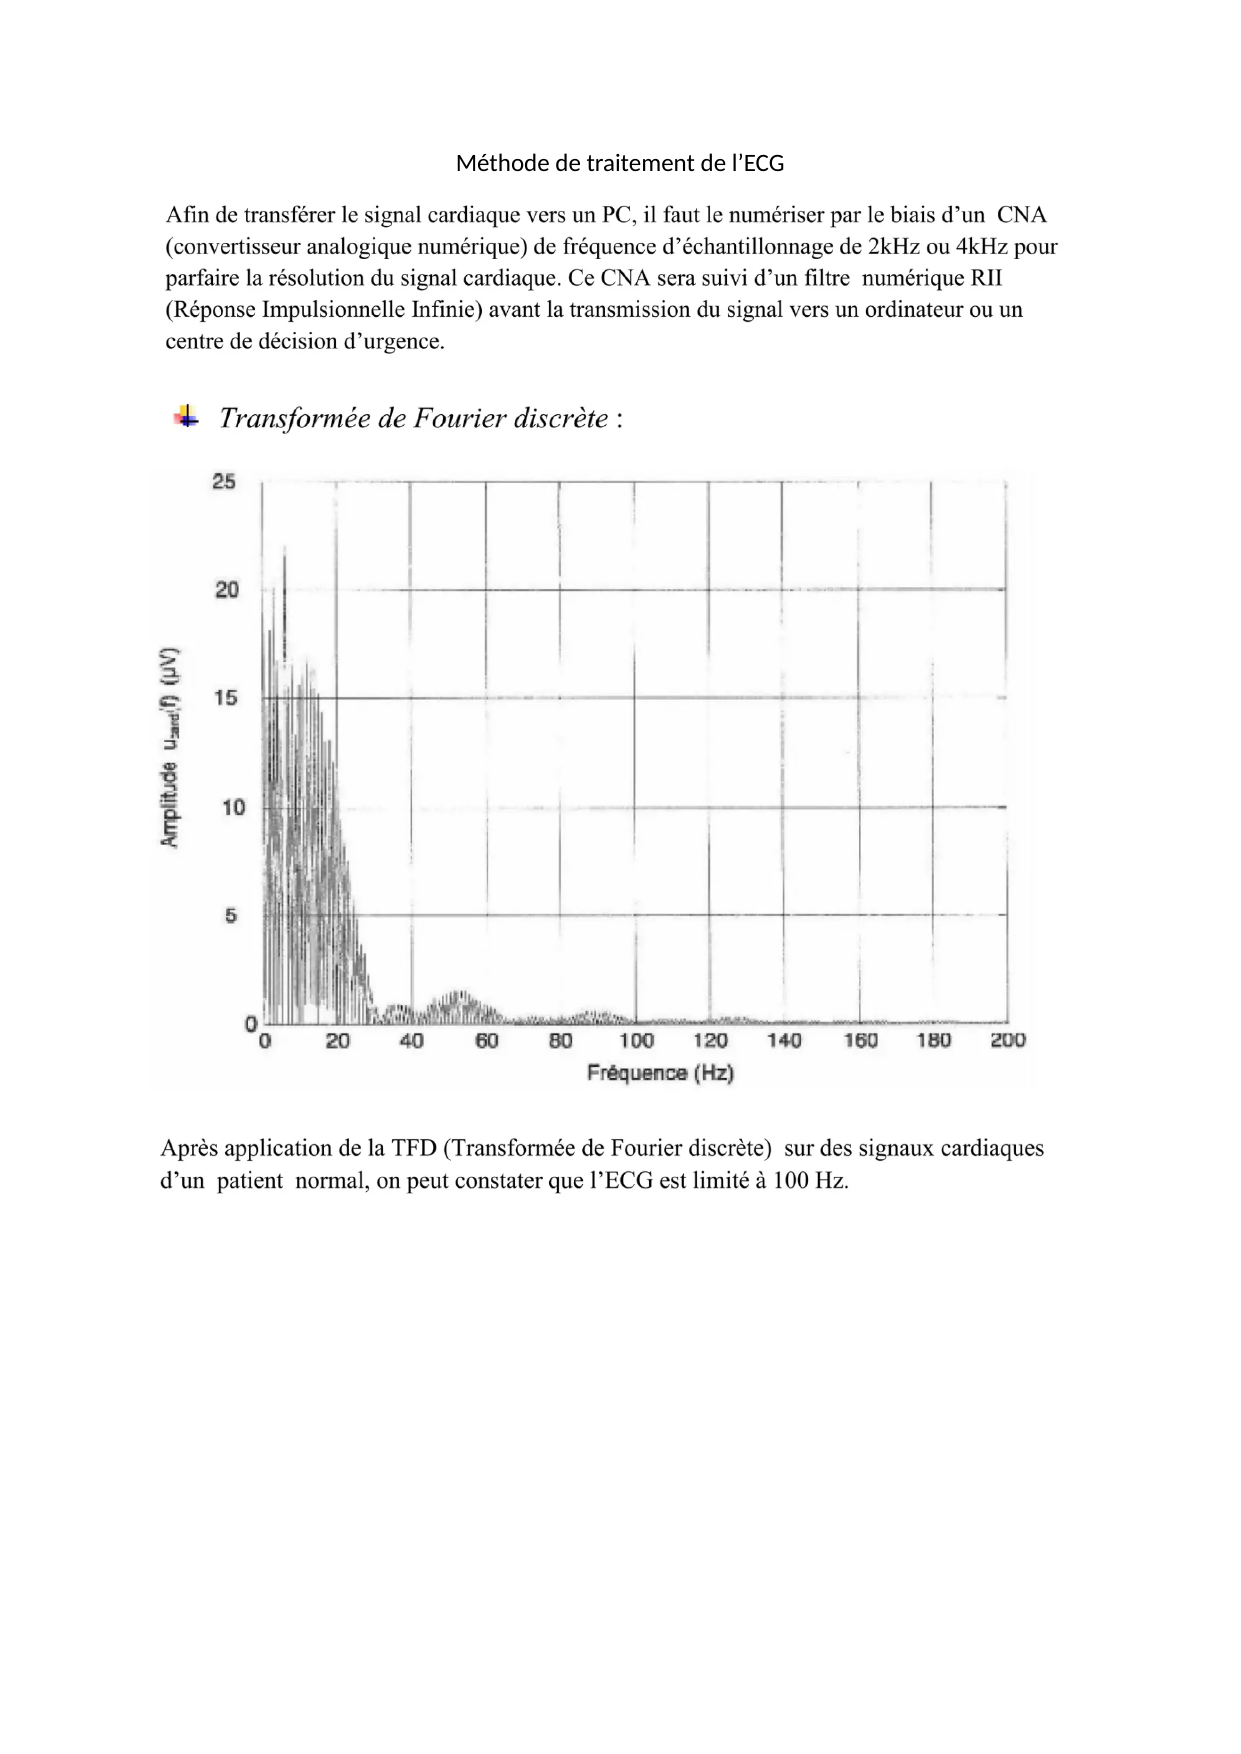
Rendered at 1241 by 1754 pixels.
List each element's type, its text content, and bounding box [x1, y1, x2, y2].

picture [147, 1127, 1093, 1210]
picture [147, 385, 1093, 1109]
picture [147, 197, 1093, 367]
text Méthode de traitement de l’ECG [148, 148, 1093, 178]
